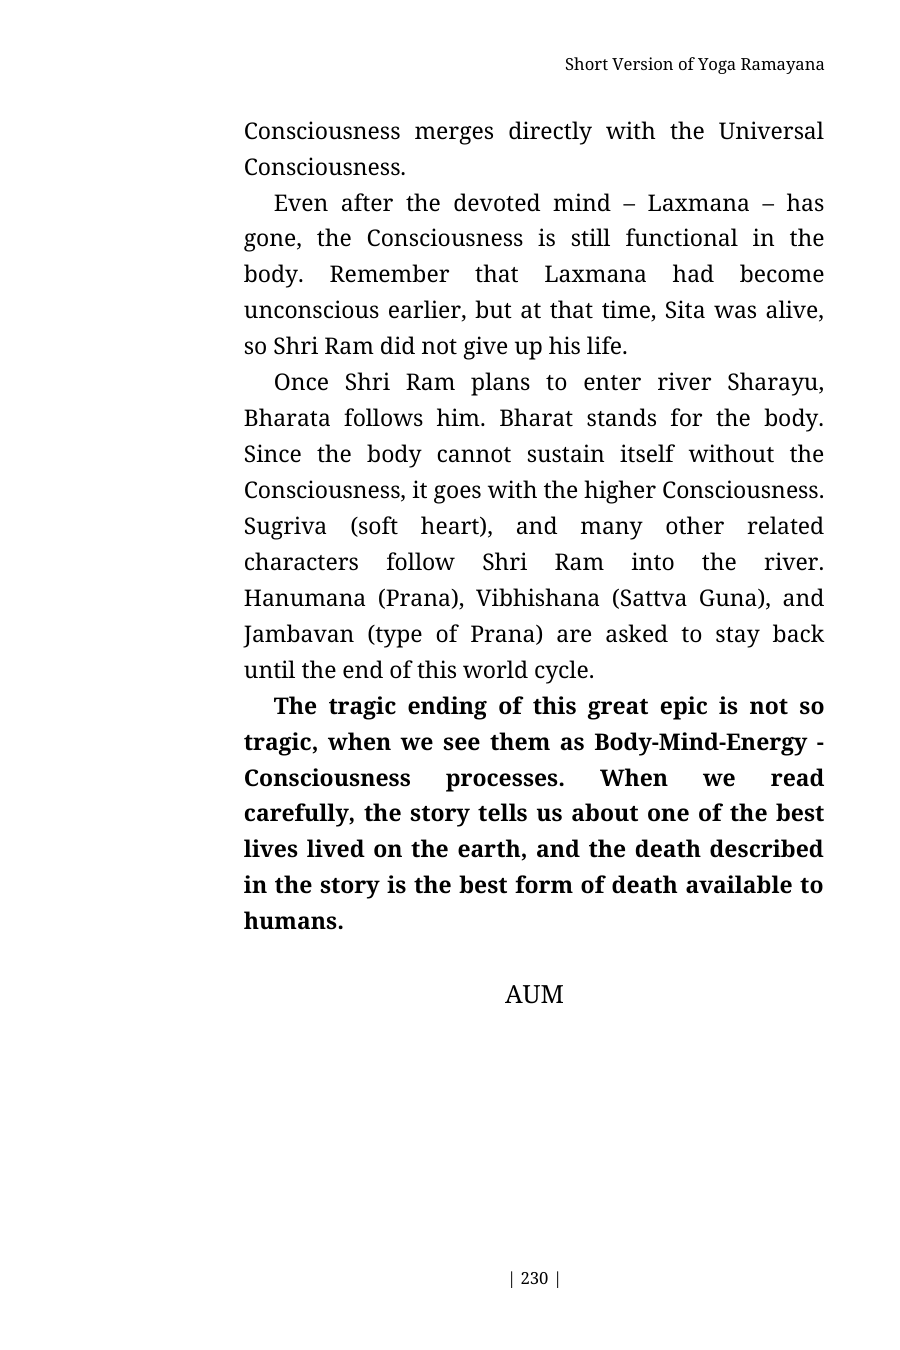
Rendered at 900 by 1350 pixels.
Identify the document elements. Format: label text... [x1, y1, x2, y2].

subtitle AUM [244, 977, 825, 1011]
text The tragic ending of this great epic is not so tragic, when we see them as Body-Mind-Energy -Consciousness processes. When we read carefully, the story tells us about one of the best lives lived on the earth, and the death described in the story is the best form of death available to humans. [244, 689, 825, 936]
text Once Shri Ram plans to enter river Sharayu, Bharata follows him. Bharat stands for the body. Since the body cannot sustain itself without the Consciousness, it goes with the higher Consciousness. Sugriva (soft heart), and many other related characters follow Shri Ram into the river. Hanumana (Prana), Vibhishana (Sattva Guna), and Jambavan (type of Prana) are asked to stay back until the end of this world cycle. [244, 366, 825, 685]
text Even after the devoted mind – Laxmana – has gone, the Consciousness is still functional in the body. Remember that Laxmana had become unconscious earlier, but at that time, Sita was alive, so Shri Ram did not give up his life. [244, 186, 825, 361]
